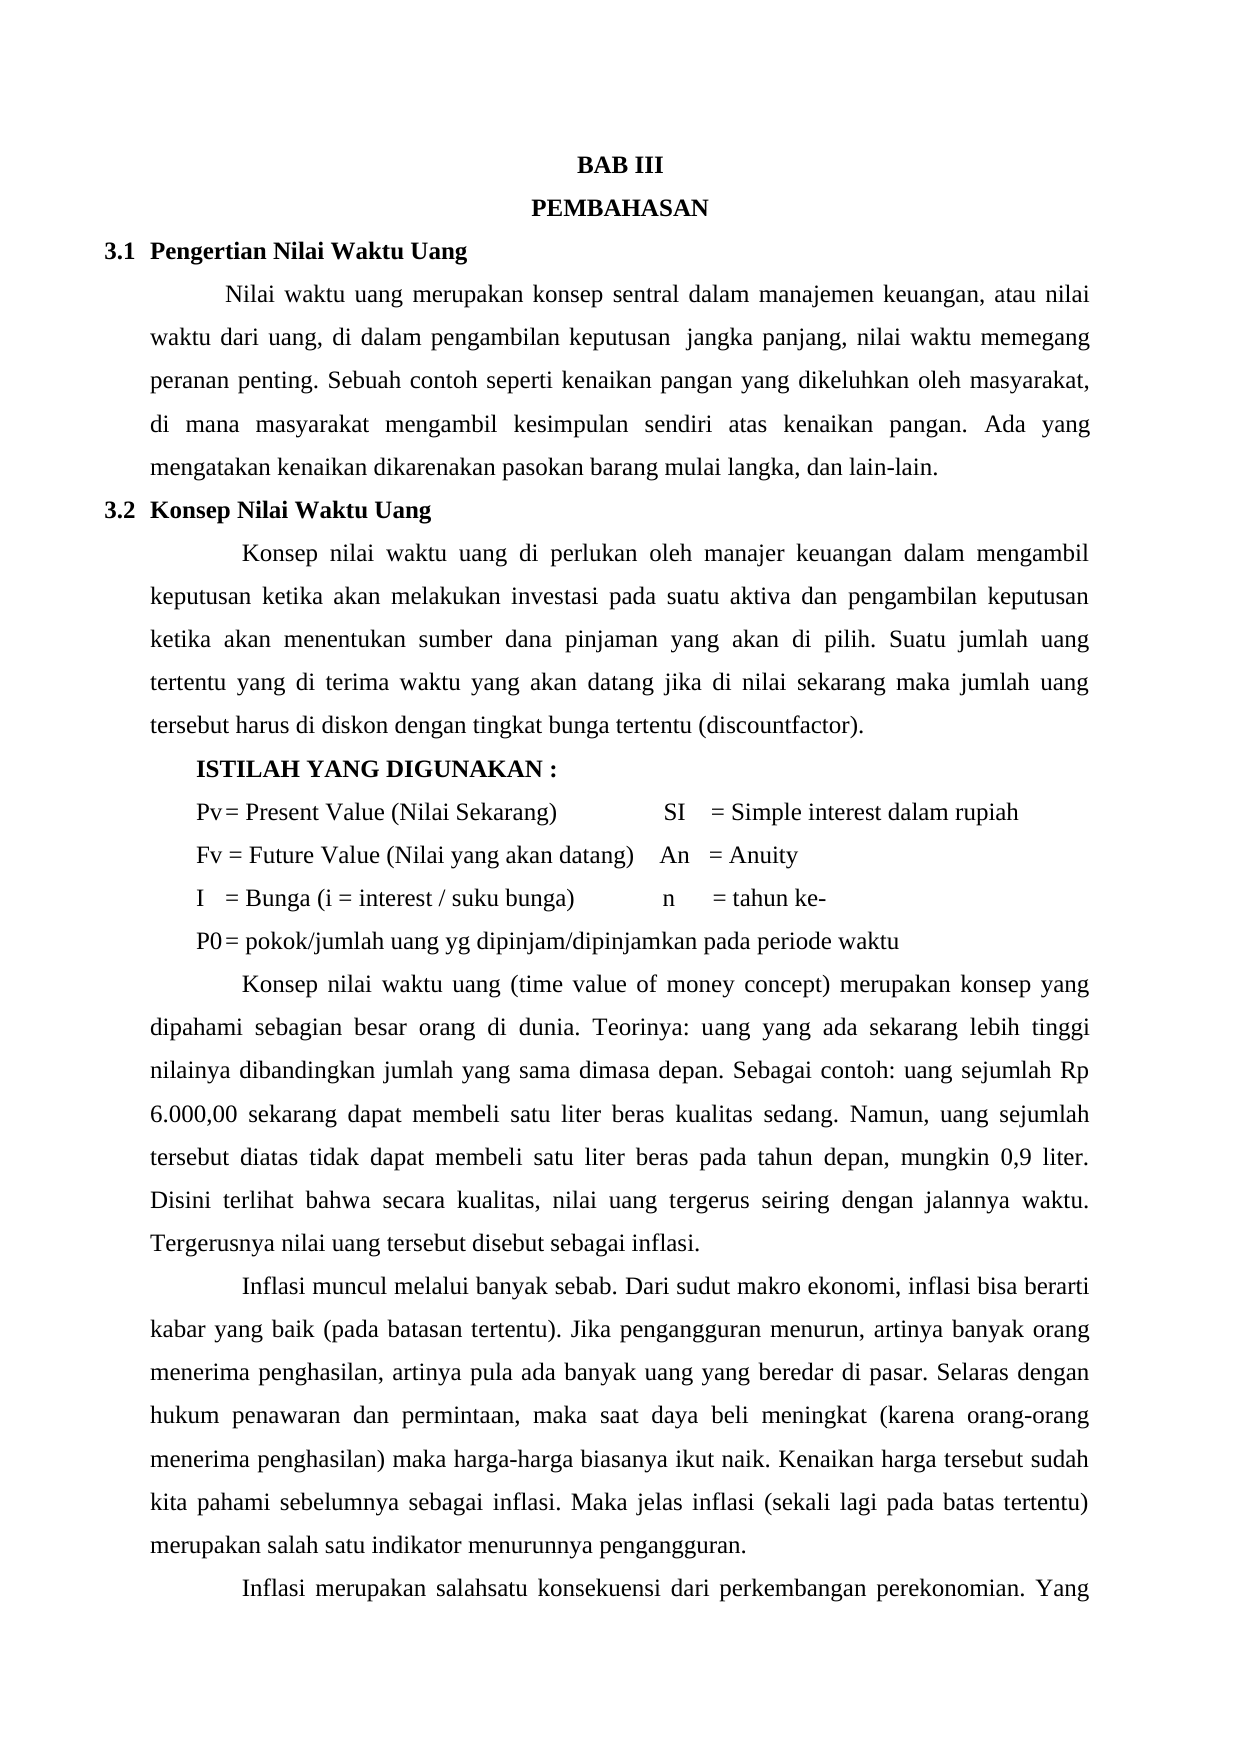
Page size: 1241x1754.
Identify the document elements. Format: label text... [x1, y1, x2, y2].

text Fv = Future Value (Nilai yang akan datang) An = Anuity [150, 840, 1090, 869]
text PEMBAHASAN [150, 193, 1090, 222]
text 3.2 Konsep Nilai Waktu Uang [104, 495, 1090, 524]
text I = Bunga (i = interest / suku bunga) n = tahun ke- [150, 883, 1090, 912]
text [150, 1573, 1090, 1602]
text P0 = pokok/jumlah uang yg dipinjam/dipinjamkan pada periode waktu [150, 926, 1090, 955]
text Inflasi muncul melalui banyak sebab. Dari sudut makro ekonomi, inflasi bisa berarti kabar yang baik (pada batasan tertentu). Jika pengangguran menurun, artinya banyak orang menerima penghasilan, artinya pula ada banyak uang yang beredar di pasar. Selaras dengan hukum penawaran dan permintaan, maka saat daya beli meningkat (karena orang-orang menerima penghasilan) maka harga-harga biasanya ikut naik. Kenaikan harga tersebut sudah kita pahami sebelumnya sebagai inflasi. Maka jelas inflasi (sekali lagi pada batas tertentu) merupakan salah satu indikator menurunnya pengangguran. [150, 1271, 1090, 1559]
text Konsep nilai waktu uang (time value of money concept) merupakan konsep yang dipahami sebagian besar orang di dunia. Teorinya: uang yang ada sekarang lebih tinggi nilainya dibandingkan jumlah yang sama dimasa depan. Sebagai contoh: uang sejumlah Rp 6.000,00 sekarang dapat membeli satu liter beras kualitas sedang. Namun, uang sejumlah tersebut diatas tidak dapat membeli satu liter beras pada tahun depan, mungkin 0,9 liter. Disini terlihat bahwa secara kualitas, nilai uang tergerus seiring dengan jalannya waktu. Tergerusnya nilai uang tersebut disebut sebagai inflasi. [150, 969, 1090, 1257]
text Nilai waktu uang merupakan konsep sentral dalam manajemen keuangan, atau nilai waktu dari uang, di dalam pengambilan keputusan jangka panjang, nilai waktu memegang peranan penting. Sebuah contoh seperti kenaikan pangan yang dikeluhkan oleh masyarakat, di mana masyarakat mengambil kesimpulan sendiri atas kenaikan pangan. Ada yang mengatakan kenaikan dikarenakan pasokan barang mulai langka, dan lain-lain. [150, 279, 1090, 481]
text 3.1 Pengertian Nilai Waktu Uang [104, 236, 1090, 265]
text Pv = Present Value (Nilai Sekarang) SI = Simple interest dalam rupiah [150, 797, 1090, 826]
text ISTILAH YANG DIGUNAKAN : [150, 754, 1090, 782]
text BAB III [150, 150, 1090, 179]
text Konsep nilai waktu uang di perlukan oleh manajer keuangan dalam mengambil keputusan ketika akan melakukan investasi pada suatu aktiva dan pengambilan keputusan ketika akan menentukan sumber dana pinjaman yang akan di pilih. Suatu jumlah uang tertentu yang di terima waktu yang akan datang jika di nilai sekarang maka jumlah uang tersebut harus di diskon dengan tingkat bunga tertentu (discountfactor). [150, 538, 1090, 739]
